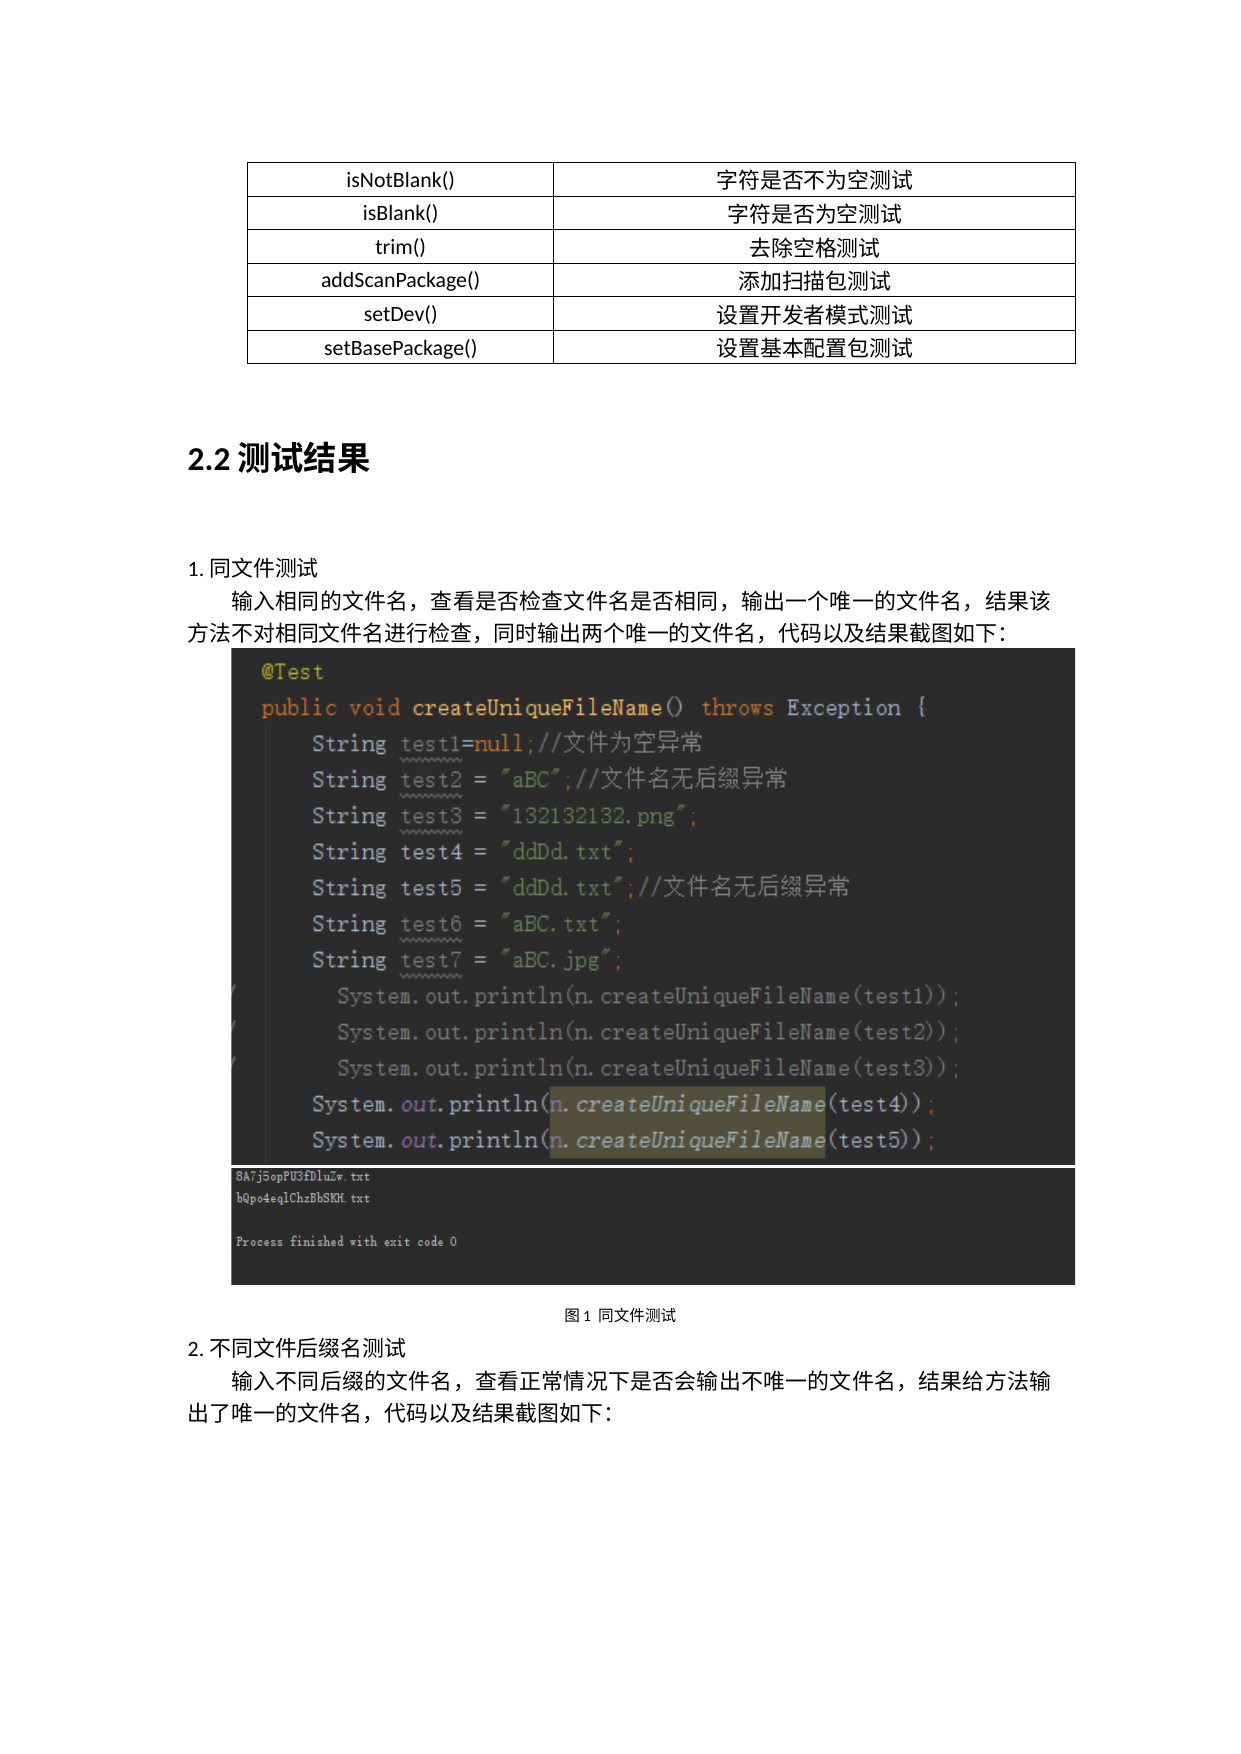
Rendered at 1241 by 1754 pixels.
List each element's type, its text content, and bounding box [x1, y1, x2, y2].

table_cell 字符是否不为空测试 [554, 163, 1075, 196]
table_cell setBasePackage() [248, 331, 553, 363]
text 2. 不同文件后缀名测试 [187, 1331, 1053, 1363]
picture [231, 648, 1075, 1165]
subtitle 2.2测试结果 [187, 424, 1053, 489]
table_cell trim() [248, 230, 553, 263]
table_cell 字符是否为空测试 [554, 197, 1075, 229]
table_cell 添加扫描包测试 [554, 264, 1075, 296]
table_cell addScanPackage() [248, 264, 553, 296]
table_cell isBlank() [248, 197, 553, 229]
picture [231, 1168, 1075, 1285]
table_cell 设置基本配置包测试 [554, 331, 1075, 363]
text 输入不同后缀的文件名，查看正常情况下是否会输出不唯一的文件名，结果给方法输出了唯一的文件名，代码以及结果截图如下： [187, 1363, 1053, 1428]
table_cell 去除空格测试 [554, 230, 1075, 263]
table_cell 设置开发者模式测试 [554, 297, 1075, 330]
table_cell setDev() [248, 297, 553, 330]
text 图1 同文件测试 [187, 1298, 1053, 1331]
table_cell isNotBlank() [248, 163, 553, 196]
text 输入相同的文件名，查看是否检查文件名是否相同，输出一个唯一的文件名，结果该方法不对相同文件名进行检查，同时输出两个唯一的文件名，代码以及结果截图如下： [187, 583, 1053, 648]
text 1. 同文件测试 [187, 551, 1053, 583]
